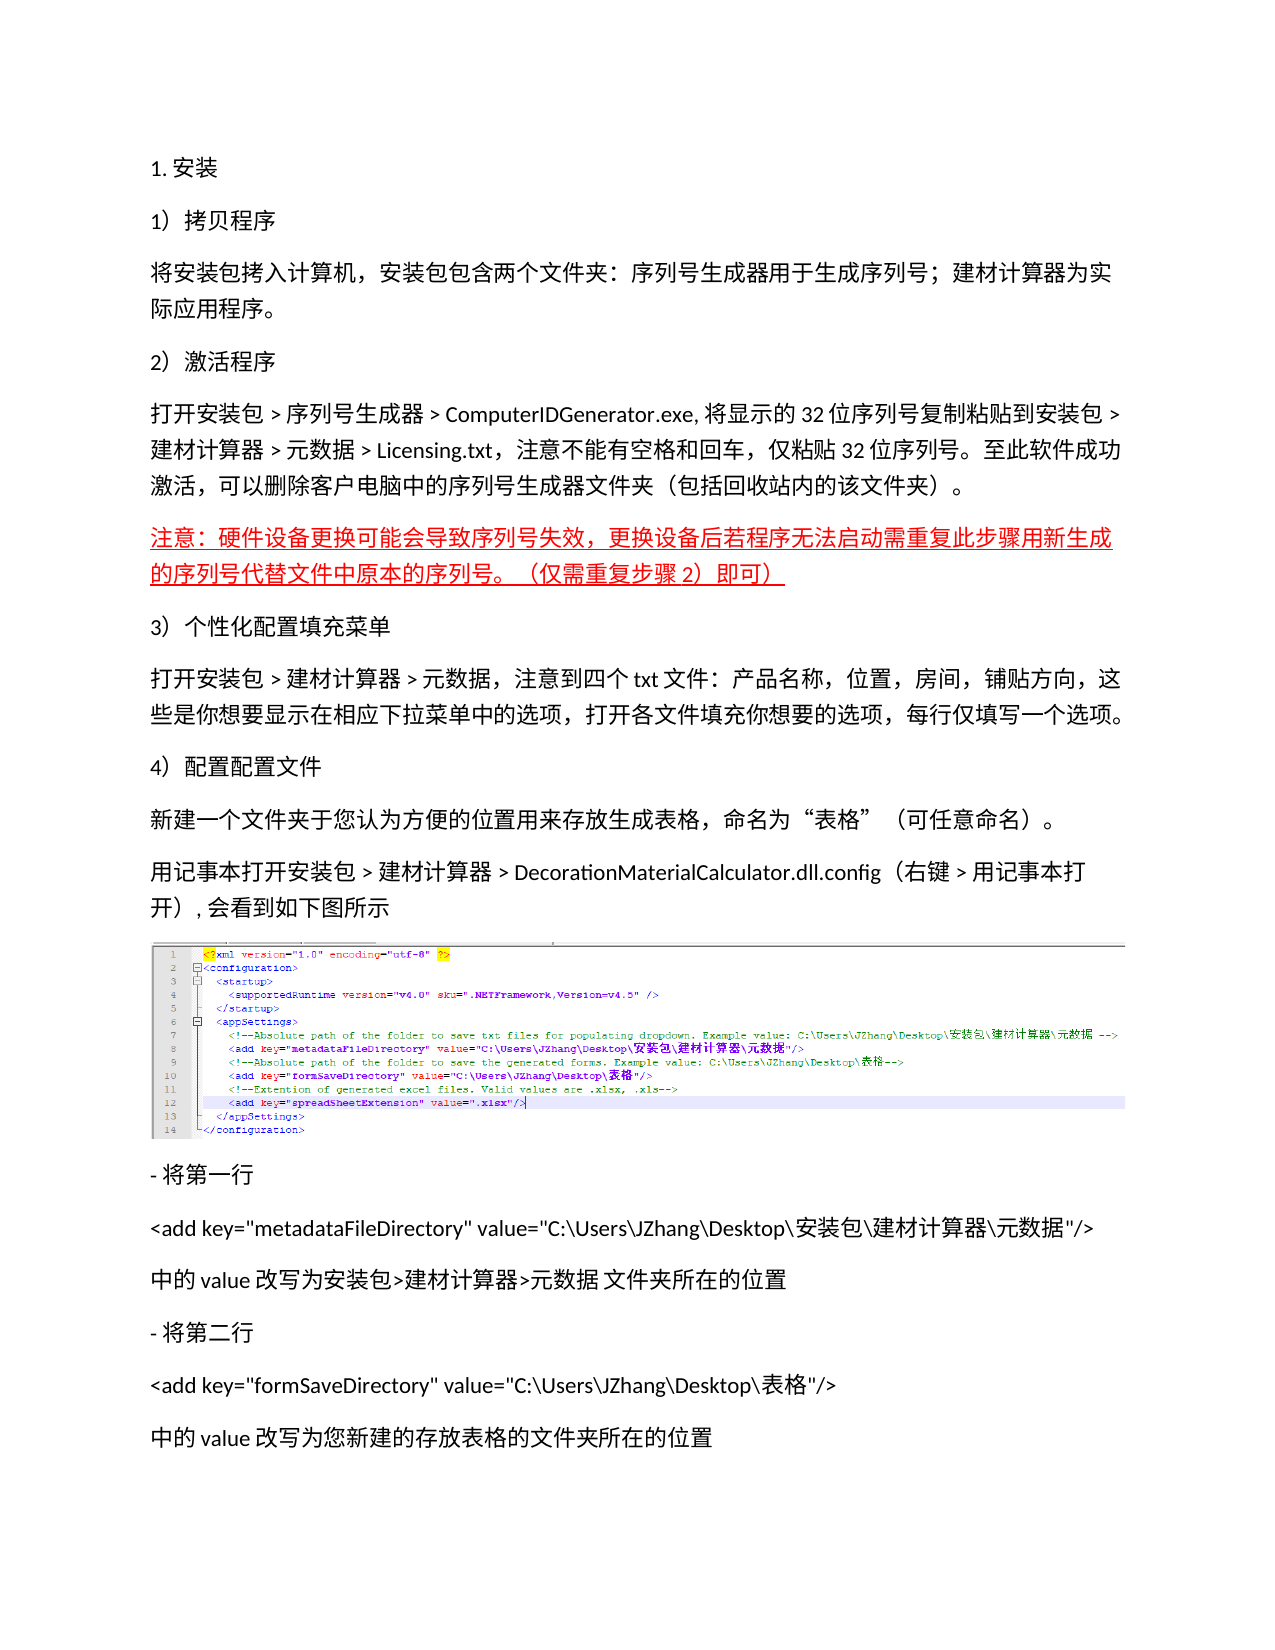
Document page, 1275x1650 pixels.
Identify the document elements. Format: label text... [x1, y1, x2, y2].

text - 将第二行 [150, 1315, 1125, 1348]
text 注意：硬件设备更换可能会导致序列号失效，更换设备后若程序无法启动需重复此步骤用新生成的序列号代替文件中原本的序列号。（仅需重复步骤2）即可） [150, 520, 1125, 589]
text 中的value改写为您新建的存放表格的文件夹所在的位置 [150, 1420, 1125, 1453]
text 打开安装包 > 序列号生成器 > ComputerIDGenerator.exe, 将显示的32位序列号复制粘贴到安装包 > 建材计算器 > 元数据 > Licensing.txt，注意不能有空格和回车，仅粘贴32位序列号。至此软件成功激活，可以删除客户电脑中的序列号生成器文件夹（包括回收站内的该文件夹）。 [150, 396, 1125, 501]
text 1）拷贝程序 [150, 202, 1125, 236]
text 新建一个文件夹于您认为方便的位置用来存放生成表格，命名为“表格”（可任意命名）。 [150, 802, 1125, 835]
text 2）激活程序 [150, 343, 1125, 377]
text 中的value改写为安装包>建材计算器>元数据 文件夹所在的位置 [150, 1262, 1125, 1295]
text 3）个性化配置填充菜单 [150, 608, 1125, 642]
text - 将第一行 [150, 1157, 1125, 1190]
text 1. 安装 [150, 150, 1125, 183]
text <add key="formSaveDirectory" value="C:\Users\JZhang\Desktop\表格"/> [150, 1367, 1125, 1400]
text <add key="metadataFileDirectory" value="C:\Users\JZhang\Desktop\安装包\建材计算器\元数据"/> [150, 1210, 1125, 1243]
text 用记事本打开安装包 > 建材计算器 > DecorationMaterialCalculator.dll.config（右键 > 用记事本打开）, 会看到如下图所示 [150, 854, 1125, 923]
text 4）配置配置文件 [150, 749, 1125, 782]
picture [150, 942, 1125, 1139]
text 打开安装包 > 建材计算器 > 元数据，注意到四个txt文件：产品名称，位置，房间，铺贴方向，这些是你想要显示在相应下拉菜单中的选项，打开各文件填充你想要的选项，每行仅填写一个选项。 [150, 661, 1125, 730]
text 将安装包拷入计算机，安装包包含两个文件夹：序列号生成器用于生成序列号；建材计算器为实际应用程序。 [150, 255, 1125, 324]
